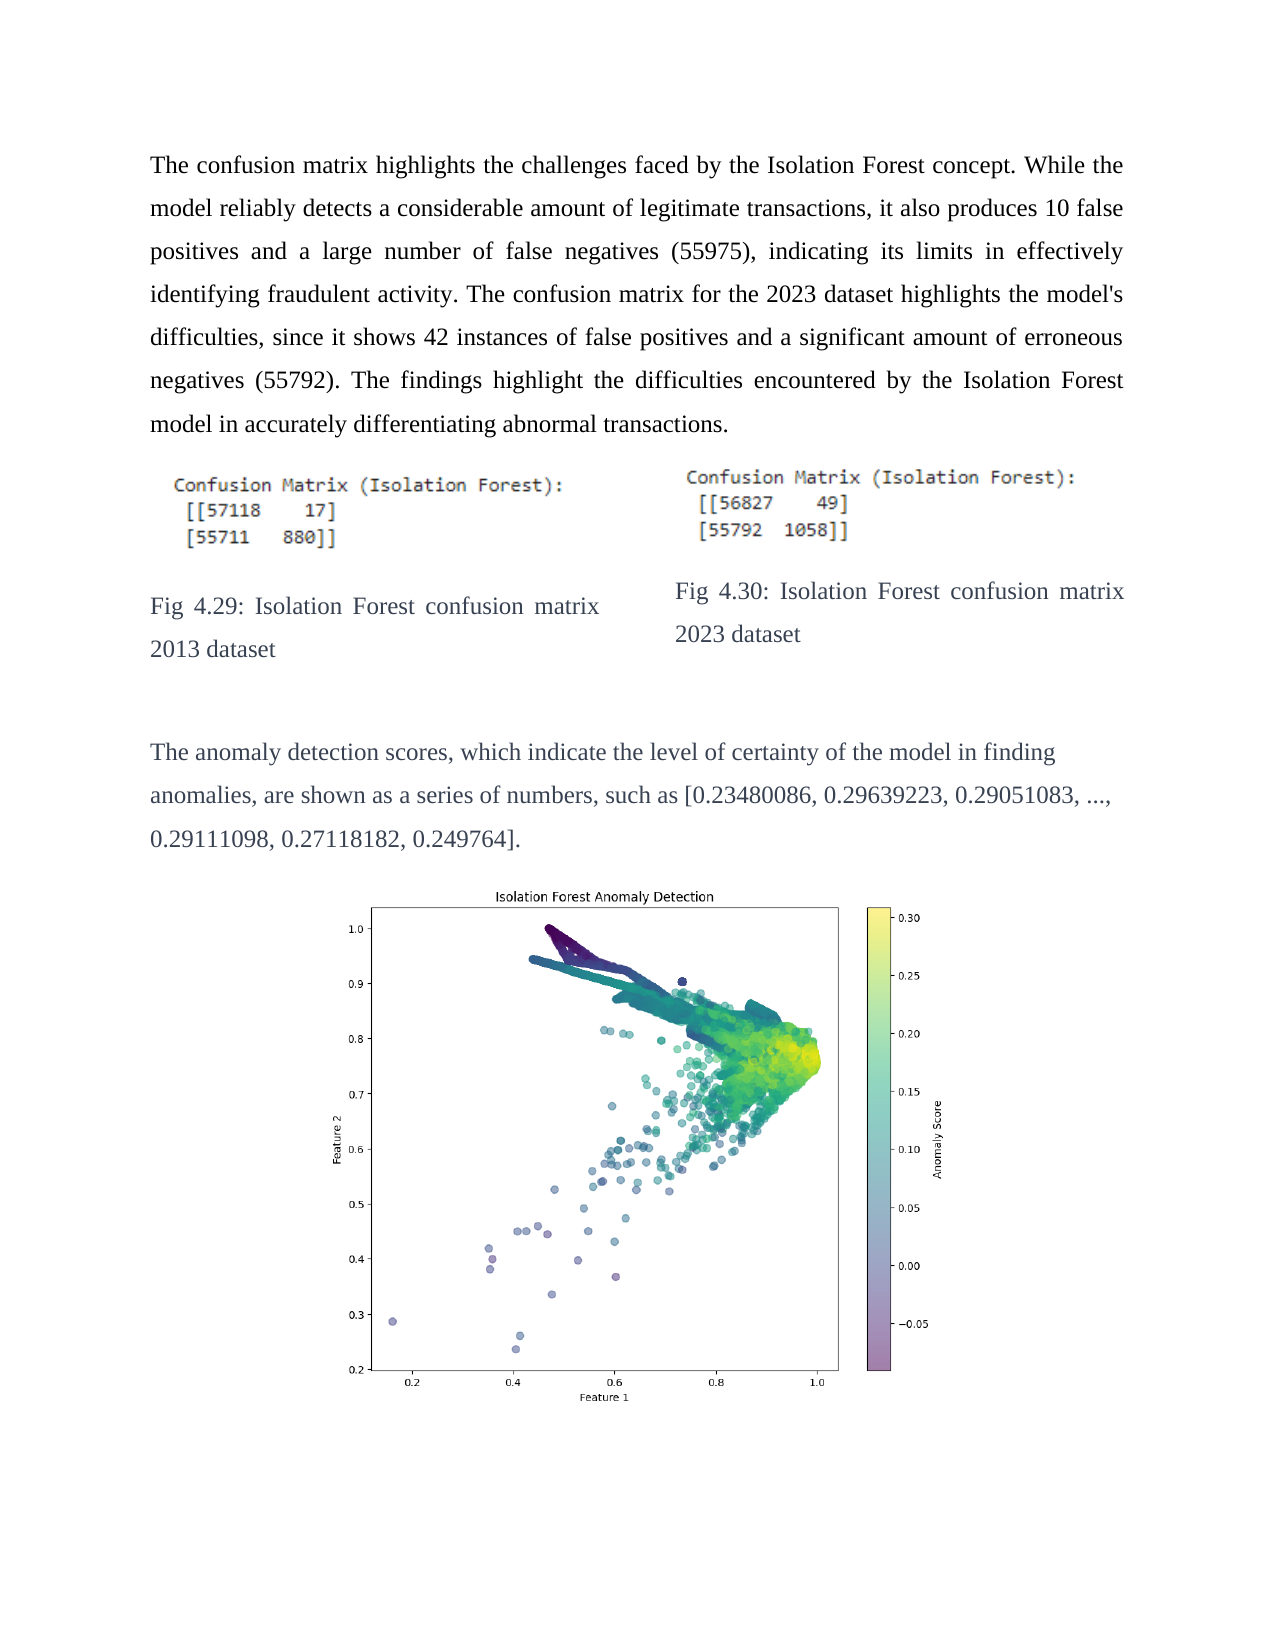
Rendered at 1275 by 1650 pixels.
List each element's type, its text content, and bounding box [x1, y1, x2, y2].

text The confusion matrix highlights the challenges faced by the Isolation Forest concept. While the model reliably detects a considerable amount of legitimate transactions, it also produces 10 false positives and a large number of false negatives (55975), indicating its limits in effectively identifying fraudulent activity. The confusion matrix for the 2023 dataset highlights the model's difficulties, since it shows 42 instances of false positives and a significant amount of erroneous negatives (55792). The findings highlight the difficulties encountered by the Isolation Forest model in accurately differentiating abnormal transactions. [150, 150, 1125, 437]
picture [675, 468, 1088, 546]
text The anomaly detection scores, which indicate the level of certainty of the model in finding anomalies, are shown as a series of numbers, such as [0.23480086, 0.29639223, 0.29051083, ..., 0.29111098, 0.27118182, 0.249764]. [150, 694, 1125, 852]
text Fig 4.29: Isolation Forest confusion matrix 2013 dataset [150, 591, 600, 663]
text Fig 4.30: Isolation Forest confusion matrix 2023 dataset [675, 576, 1125, 648]
picture [325, 883, 951, 1410]
picture [150, 468, 582, 561]
